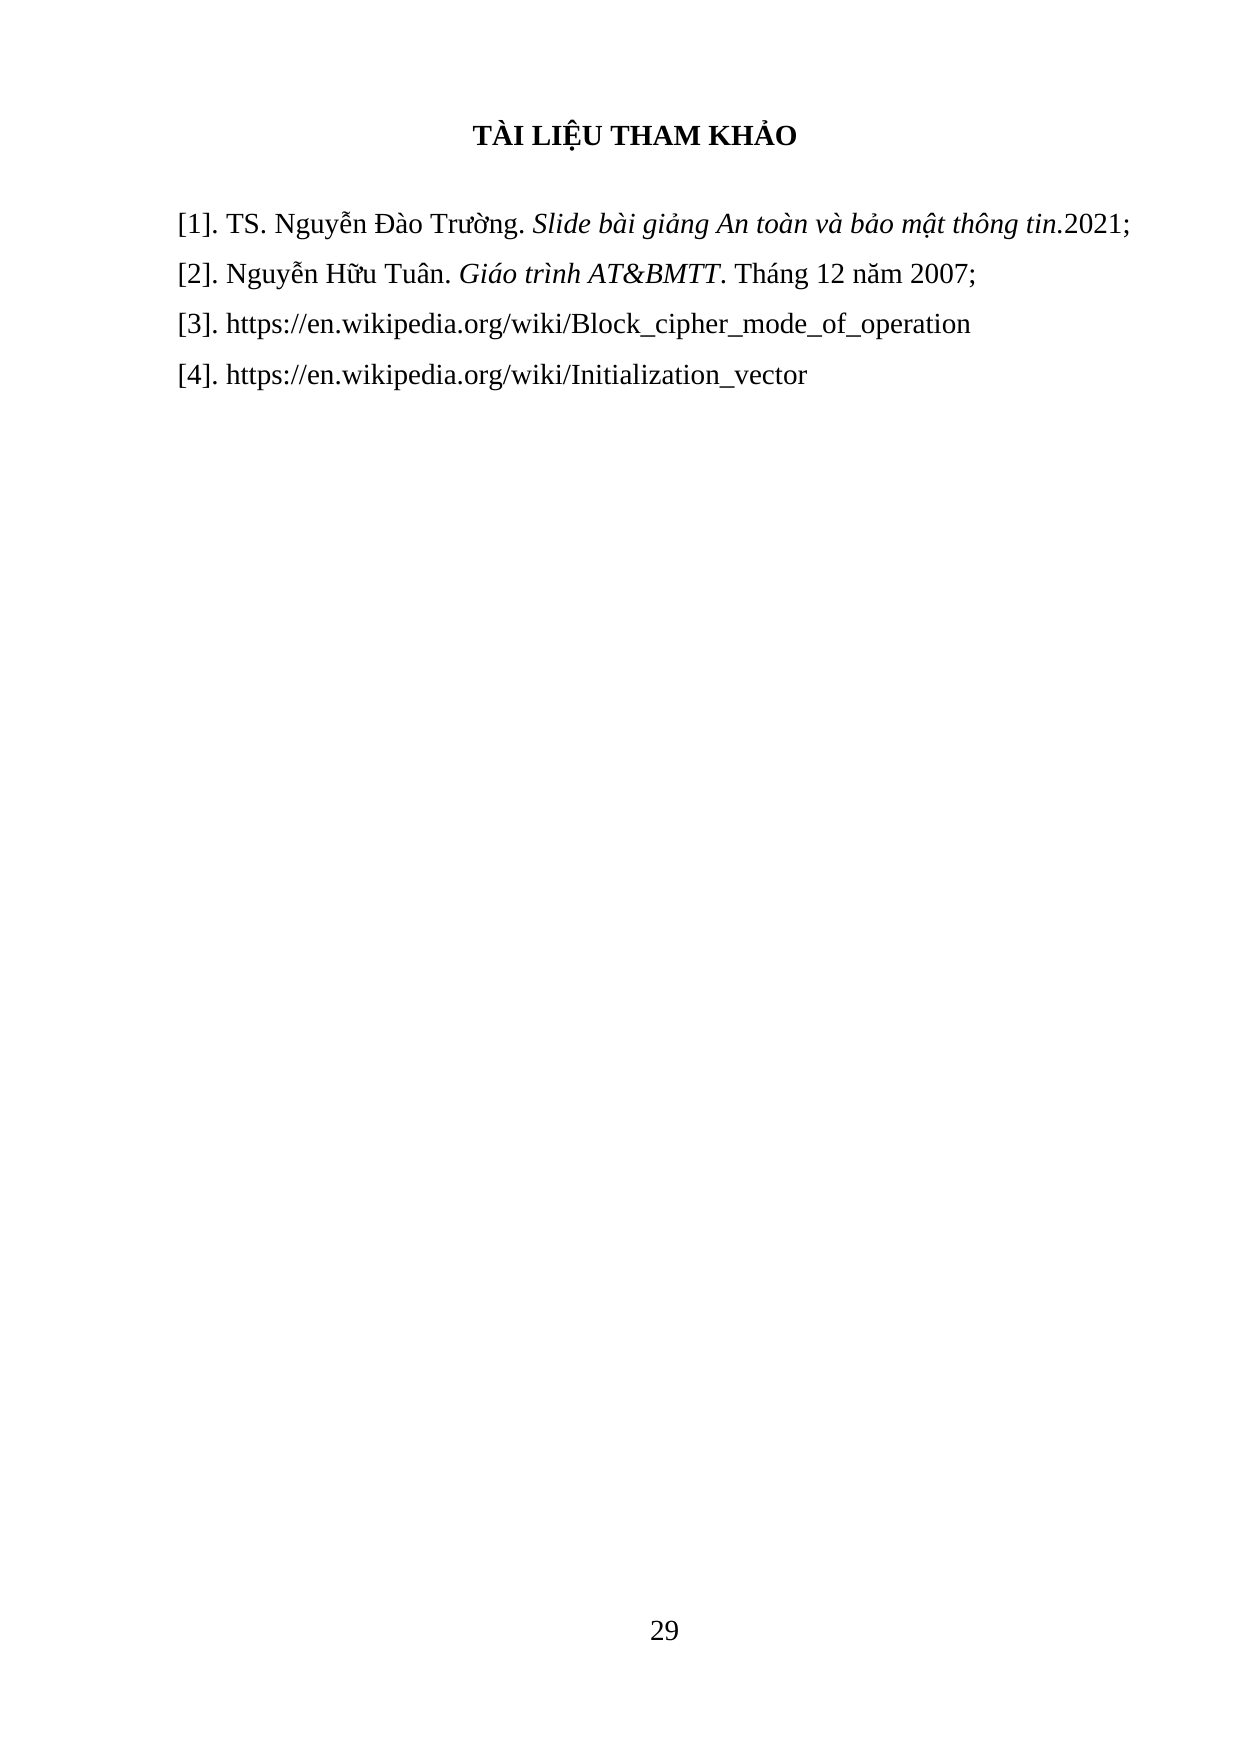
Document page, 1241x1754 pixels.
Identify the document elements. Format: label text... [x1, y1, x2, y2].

text [2]. Nguyễn Hữu Tuân. Giáo trình AT&BMTT. Tháng 12 năm 2007; [177, 256, 1152, 290]
text TÀI LIỆU THAM KHẢO [177, 118, 1092, 152]
text [3]. https://en.wikipedia.org/wiki/Block_cipher_mode_of_operation [177, 307, 1152, 340]
text [4]. https://en.wikipedia.org/wiki/Initialization_vector [177, 357, 1152, 390]
text [1]. TS. Nguyễn Đào Trường. Slide bài giảng An toàn và bảo mật thông tin.2021; [177, 206, 1152, 239]
